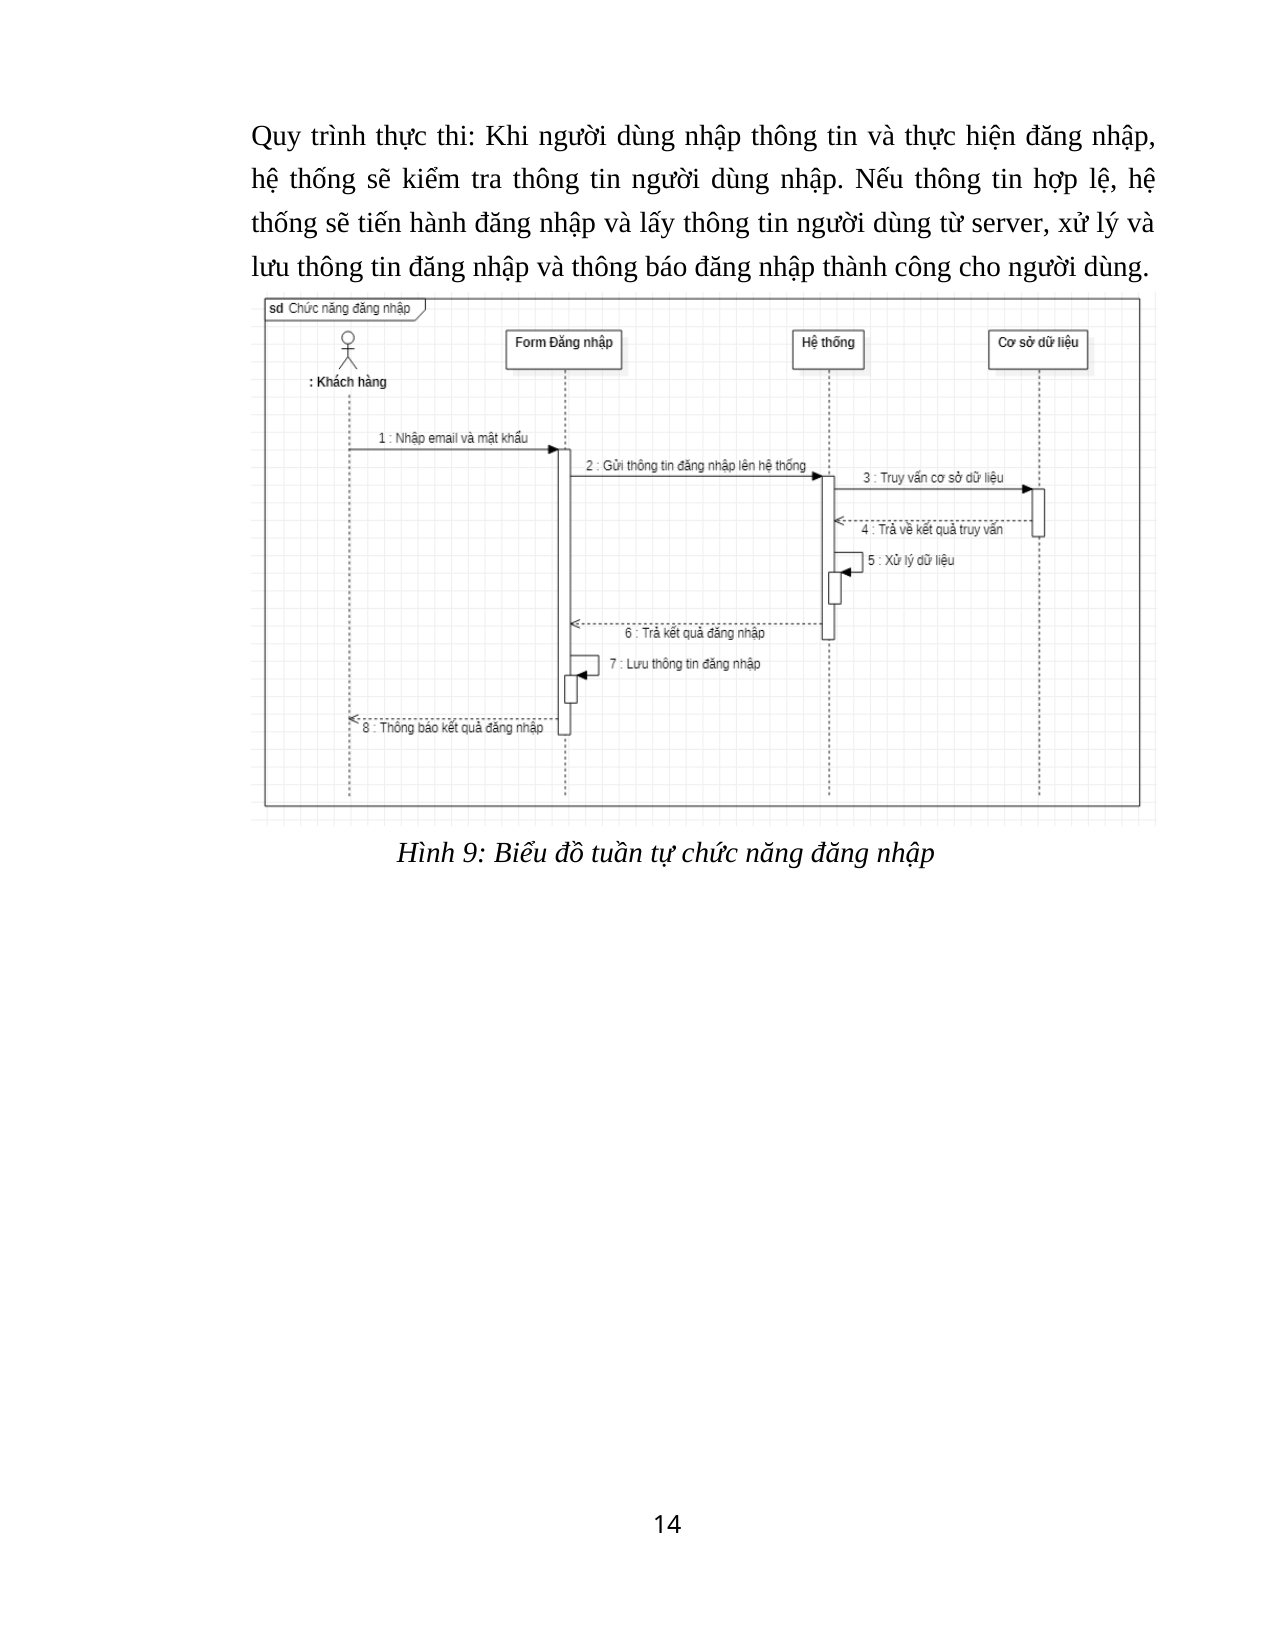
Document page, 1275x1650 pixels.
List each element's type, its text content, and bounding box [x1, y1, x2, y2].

picture [251, 292, 1157, 826]
text Quy trình thực thi: Khi người dùng nhập thông tin và thực hiện đăng nhập, hệ thống sẽ kiểm tra thông tin người dùng nhập. Nếu thông tin hợp lệ, hệ thống sẽ tiến hành đăng nhập và lấy thông tin người dùng từ server, xử lý và lưu thông tin đăng nhập và thông báo đăng nhập thành công cho người dùng. [251, 118, 1157, 282]
text Hình 9: Biểu đồ tuần tự chức năng đăng nhập [177, 835, 1157, 869]
